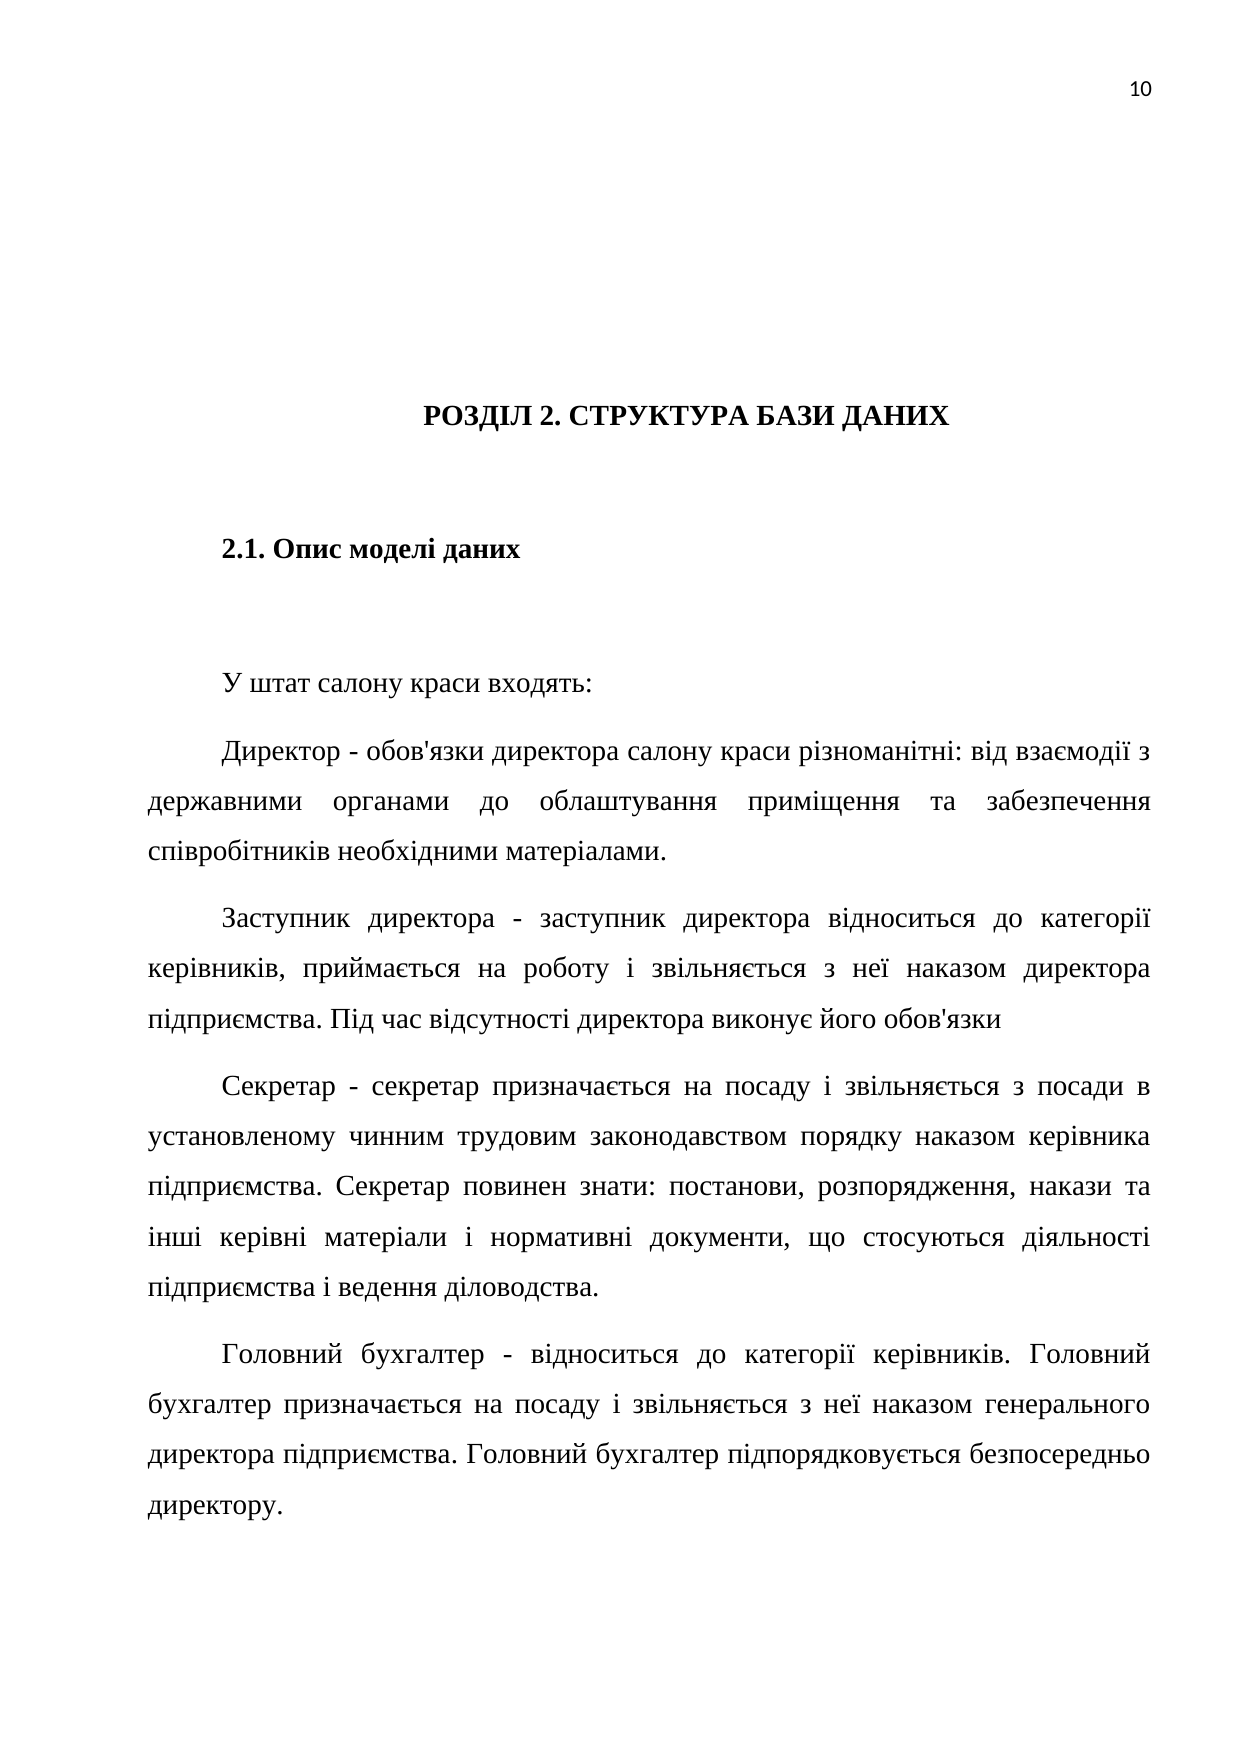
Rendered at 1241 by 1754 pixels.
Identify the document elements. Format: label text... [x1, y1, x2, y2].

text Секретар - секретар призначається на посаду і звільняється з посади в установленому чинним трудовим законодавством порядку наказом керівника підприємства. Секретар повинен знати: постанови, розпорядження, накази та інші керівні матеріали і нормативні документи, що стосуються діяльності підприємства і ведення діловодства. [148, 1068, 1152, 1303]
text РОЗДІЛ 2. СТРУКТУРА БАЗИ ДАНИХ [148, 398, 1152, 431]
text Директор - обов'язки директора салону краси різноманітні: від взаємодії з державними органами до облаштування приміщення та забезпечення співробітників необхідними матеріалами. [148, 733, 1152, 867]
text Заступник директора - заступник директора відноситься до категорії керівників, приймається на роботу і звільняється з неї наказом директора підприємства. Під час відсутності директора виконує його обов'язки [148, 900, 1152, 1034]
text 2.1. Опис моделі даних [148, 532, 1152, 565]
text Головний бухгалтер - відноситься до категорії керівників. Головний бухгалтер призначається на посаду і звільняється з неї наказом генерального директора підприємства. Головний бухгалтер підпорядковується безпосередньо директору. [148, 1336, 1152, 1521]
text У штат салону краси входять: [148, 666, 1152, 699]
